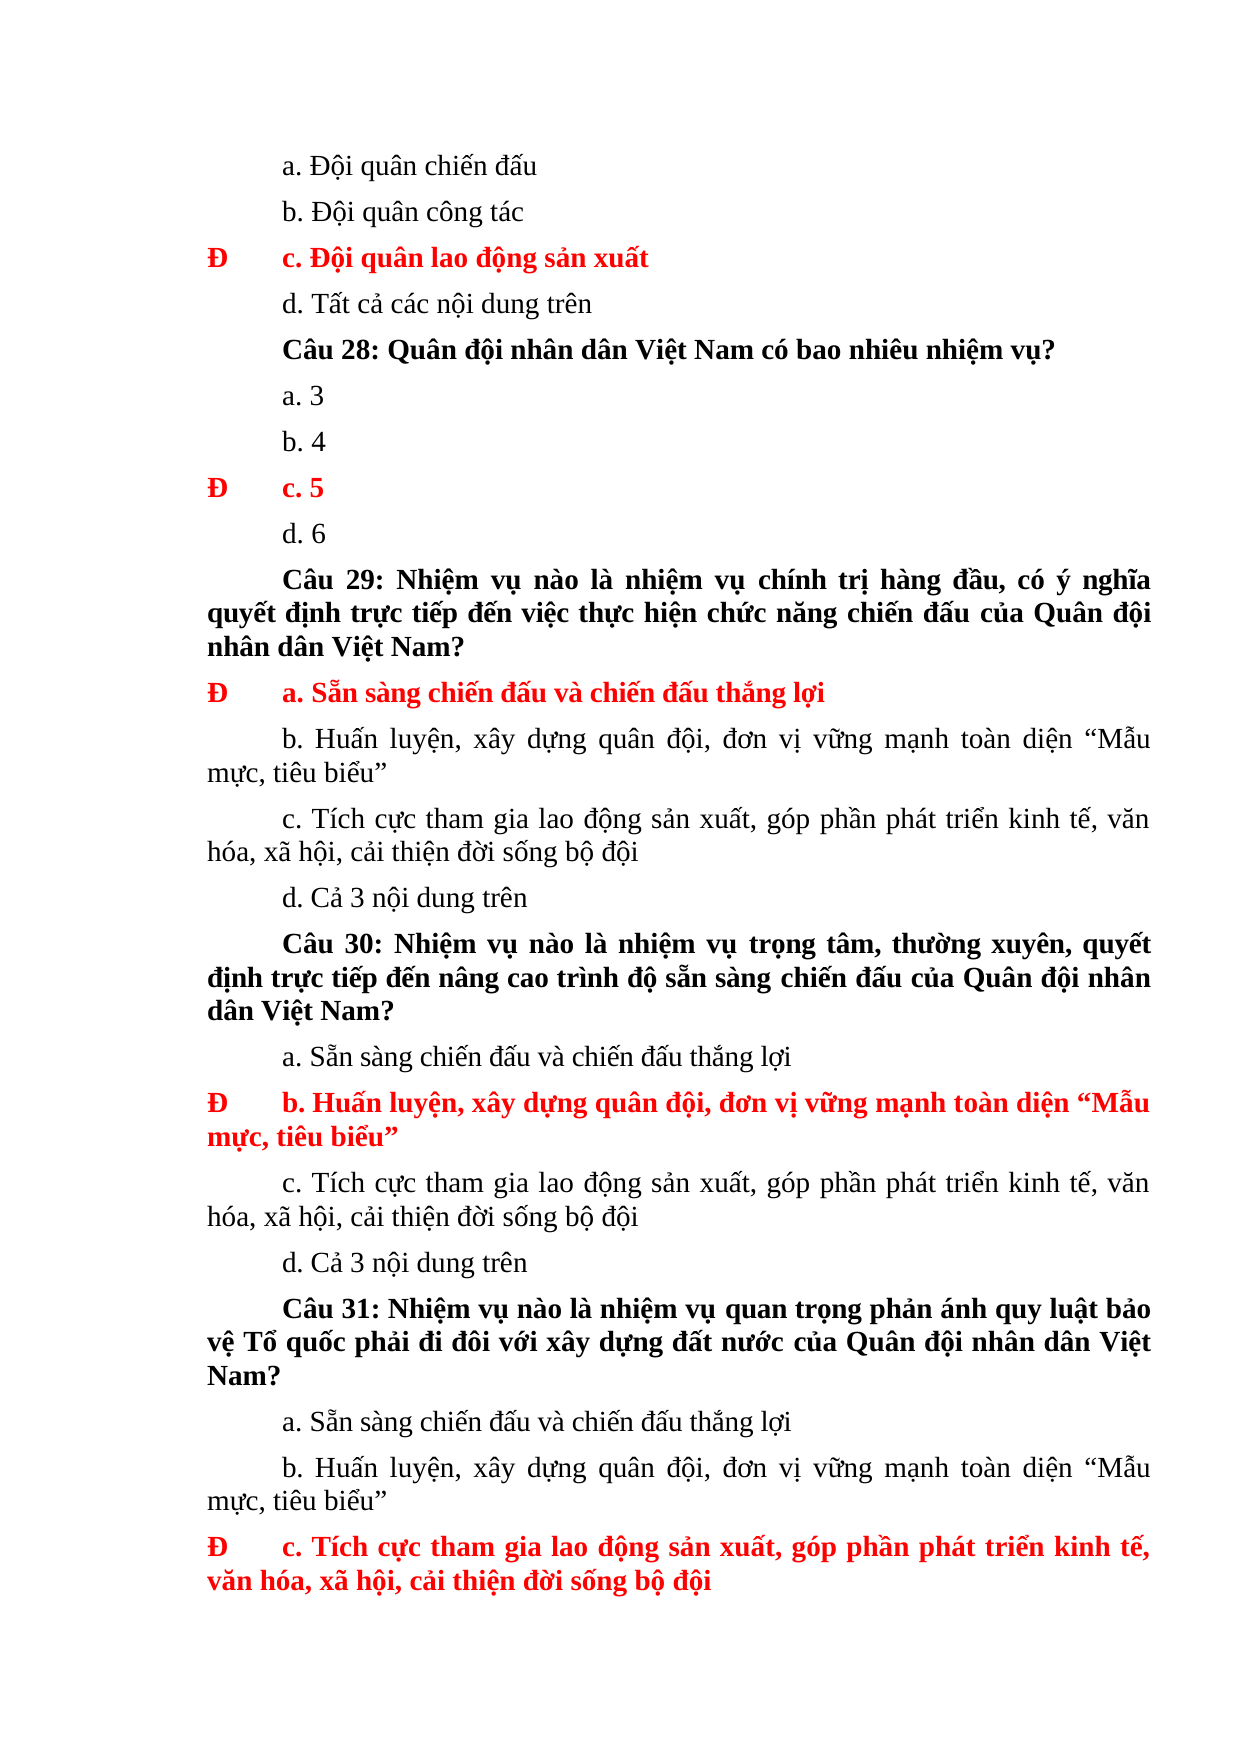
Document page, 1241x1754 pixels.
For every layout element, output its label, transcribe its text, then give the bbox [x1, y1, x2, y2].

text b. Huấn luyện, xây dựng quân đội, đơn vị vững mạnh toàn diện “Mẫu mực, tiêu biểu” [207, 721, 1152, 788]
text d. Cả 3 nội dung trên [207, 1245, 1152, 1278]
text Đ c. Đội quân lao động sản xuất [207, 240, 1152, 273]
text Đ c. Tích cực tham gia lao động sản xuất, góp phần phát triển kinh tế, văn hóa, xã hội, cải thiện đời sống bộ đội [207, 1529, 1152, 1597]
text Đ c. 5 [207, 470, 1152, 503]
text Câu 28: Quân đội nhân dân Việt Nam có bao nhiêu nhiệm vụ? [207, 332, 1152, 365]
text a. Đội quân chiến đấu [207, 148, 1152, 181]
text Câu 29: Nhiệm vụ nào là nhiệm vụ chính trị hàng đầu, có ý nghĩa quyết định trực tiếp đến việc thực hiện chức năng chiến đấu của Quân đội nhân dân Việt Nam? [207, 562, 1152, 663]
text a. 3 [207, 378, 1152, 411]
text a. Sẵn sàng chiến đấu và chiến đấu thắng lợi [207, 1039, 1152, 1073]
text b. 4 [207, 424, 1152, 457]
text d. Cả 3 nội dung trên [207, 880, 1152, 914]
text Đ a. Sẵn sàng chiến đấu và chiến đấu thắng lợi [207, 675, 1152, 709]
text a. Sẵn sàng chiến đấu và chiến đấu thắng lợi [207, 1404, 1152, 1437]
text c. Tích cực tham gia lao động sản xuất, góp phần phát triển kinh tế, văn hóa, xã hội, cải thiện đời sống bộ đội [207, 801, 1152, 868]
text d. Tất cả các nội dung trên [207, 286, 1152, 319]
text b. Huấn luyện, xây dựng quân đội, đơn vị vững mạnh toàn diện “Mẫu mực, tiêu biểu” [207, 1450, 1152, 1517]
text Câu 30: Nhiệm vụ nào là nhiệm vụ trọng tâm, thường xuyên, quyết định trực tiếp đến nâng cao trình độ sẵn sàng chiến đấu của Quân đội nhân dân Việt Nam? [207, 926, 1152, 1027]
text Câu 31: Nhiệm vụ nào là nhiệm vụ quan trọng phản ánh quy luật bảo vệ Tổ quốc phải đi đôi với xây dựng đất nước của Quân đội nhân dân Việt Nam? [207, 1291, 1152, 1391]
text c. Tích cực tham gia lao động sản xuất, góp phần phát triển kinh tế, văn hóa, xã hội, cải thiện đời sống bộ đội [207, 1165, 1152, 1232]
text b. Đội quân công tác [207, 194, 1152, 227]
text d. 6 [207, 516, 1152, 549]
text Đ b. Huấn luyện, xây dựng quân đội, đơn vị vững mạnh toàn diện “Mẫu mực, tiêu biểu” [207, 1086, 1152, 1153]
